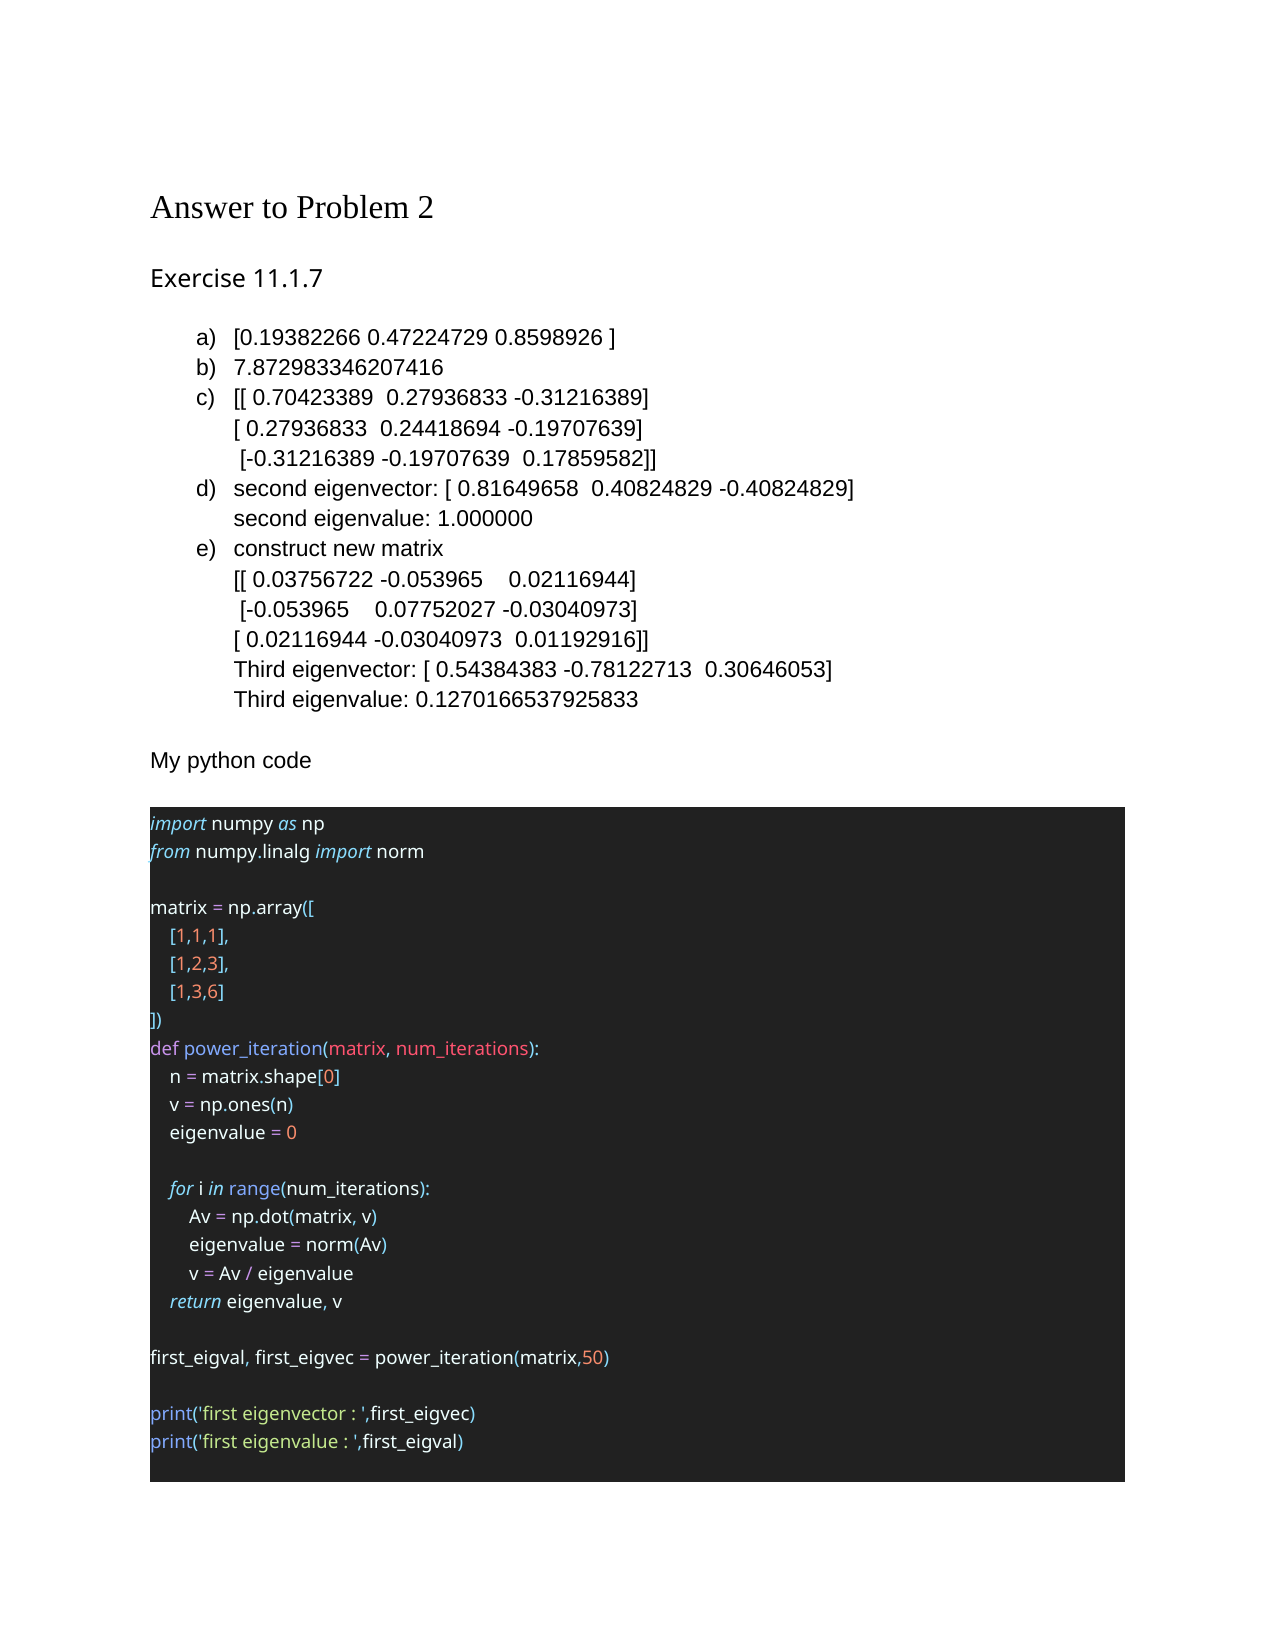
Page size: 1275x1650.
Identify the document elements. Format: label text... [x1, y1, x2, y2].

list second eigenvector: [ 0.81649658 0.40824829 -0.40824829] second eigenvalue: 1.000000 [196, 475, 1125, 532]
text import numpy as np [150, 807, 1125, 835]
list [-0.31216389 -0.19707639 0.17859582]] [233, 445, 1125, 471]
text matrix = np.array([ [150, 892, 1125, 920]
text from numpy.linalg import norm [150, 835, 1125, 863]
list construct new matrix [[ 0.03756722 -0.053965 0.02116944] [196, 535, 1125, 592]
list Third eigenvalue: 0.1270166537925833 [233, 686, 1125, 713]
list [ 0.27936833 0.24418694 -0.19707639] [233, 414, 1125, 441]
text [1,2,3], [150, 948, 1125, 976]
list Third eigenvector: [ 0.54384383 -0.78122713 0.30646053] [233, 656, 1125, 683]
text first_eigval, first_eigvec = power_iteration(matrix,50) [150, 1342, 1125, 1370]
text Av = np.dot(matrix, v) [150, 1201, 1125, 1229]
text print('first eigenvector : ',first_eigvec) [150, 1398, 1125, 1426]
text v = Av / eigenvalue [150, 1257, 1125, 1285]
text def power_iteration(matrix, num_iterations): [150, 1032, 1125, 1060]
text ]) [150, 1004, 1125, 1032]
text eigenvalue = 0 [150, 1117, 1125, 1145]
list [-0.053965 0.07752027 -0.03040973] [233, 596, 1125, 622]
text v = np.ones(n) [150, 1088, 1125, 1117]
text eigenvalue = norm(Av) [150, 1229, 1125, 1257]
list [ 0.02116944 -0.03040973 0.01192916]] [233, 626, 1125, 652]
text return eigenvalue, v [150, 1285, 1125, 1313]
list [[ 0.70423389 0.27936833 -0.31216389] [196, 384, 1125, 411]
text n = matrix.shape[0] [150, 1060, 1125, 1088]
text [1,3,6] [150, 976, 1125, 1004]
text [1,1,1], [150, 920, 1125, 948]
list [0.19382266 0.47224729 0.8598926 ] [196, 324, 1125, 350]
text Exercise 11.1.7 [150, 261, 1125, 295]
text for i in range(num_iterations): [150, 1173, 1125, 1201]
list 7.872983346207416 [196, 354, 1125, 381]
text print('first eigenvalue : ',first_eigval) [150, 1426, 1125, 1454]
subtitle Answer to Problem 2 [150, 187, 1125, 226]
text My python code [150, 747, 1125, 773]
